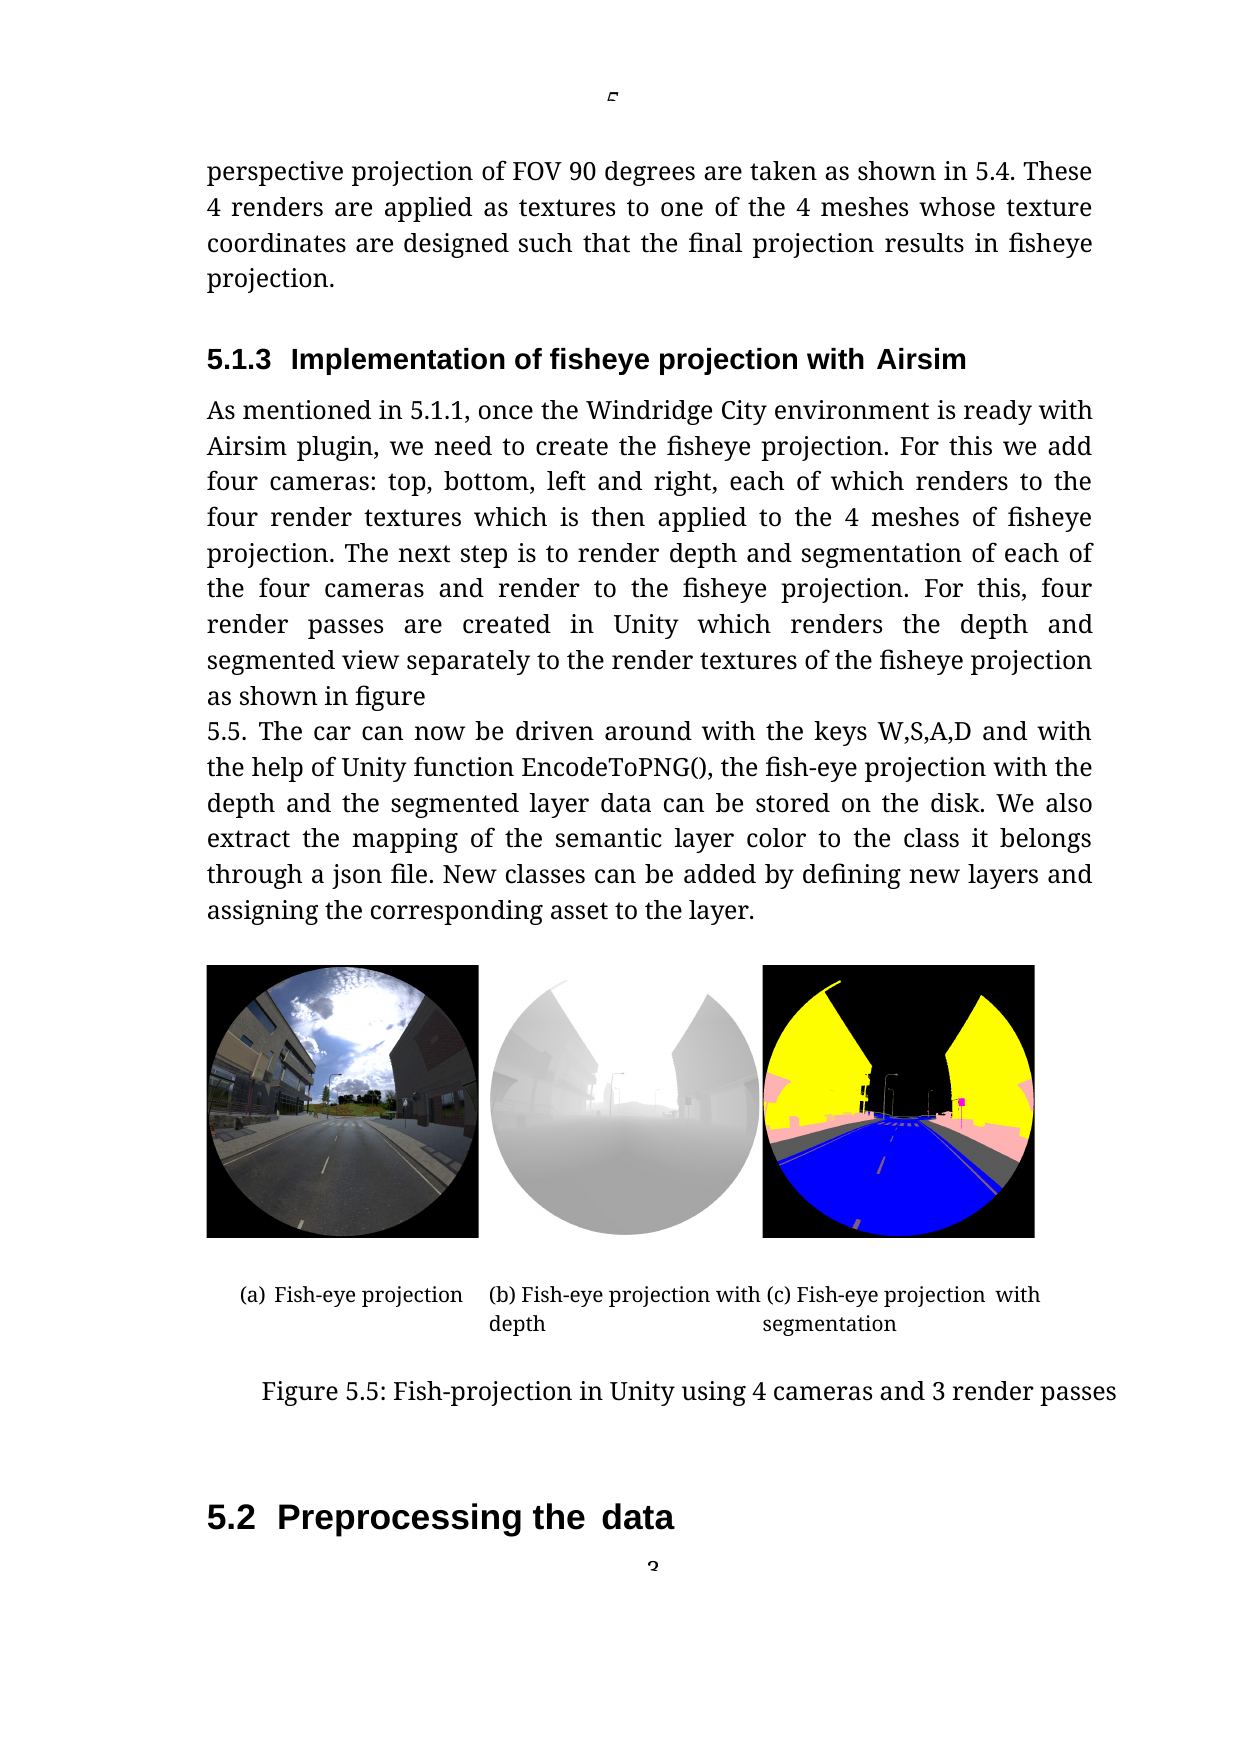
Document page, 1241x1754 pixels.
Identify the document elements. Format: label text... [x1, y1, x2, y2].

picture [206, 965, 479, 1238]
list Fish-eye projection (b) Fish-eye projection with (c) Fish-eye projection with [239, 1280, 1223, 1308]
picture [762, 965, 1035, 1238]
subtitle Implementation of fisheye projection with Airsim [207, 342, 1223, 375]
text perspective projection of FOV 90 degrees are taken as shown in 5.4. These 4 renders are applied as textures to one of the 4 meshes whose texture coordinates are designed such that the final projection results in fisheye projection. [207, 154, 1093, 295]
picture [490, 979, 760, 1235]
text Figure 5.5: Fish-projection in Unity using 4 cameras and 3 render passes [261, 1373, 1223, 1407]
text As mentioned in 5.1.1, once the Windridge City environment is ready with Airsim plugin, we need to create the fisheye projection. For this we add four cameras: top, bottom, left and right, each of which renders to the four render textures which is then applied to the 4 meshes of fisheye projection. The next step is to render depth and segmentation of each of the four cameras and render to the fisheye projection. For this, four render passes are created in Unity which renders the depth and segmented view separately to the render textures of the fisheye projection as shown in figure [207, 392, 1093, 712]
list The car can now be driven around with the keys W,S,A,D and with the help of Unity function EncodeToPNG(), the fish-eye projection with the depth and the segmented layer data can be stored on the disk. We also extract the mapping of the semantic layer color to the class it belongs through a json file. New classes can be added by defining new layers and assigning the corresponding asset to the layer. [207, 714, 1093, 927]
subtitle Preprocessing the data [207, 1496, 1223, 1537]
text depth segmentation [489, 1309, 1223, 1338]
